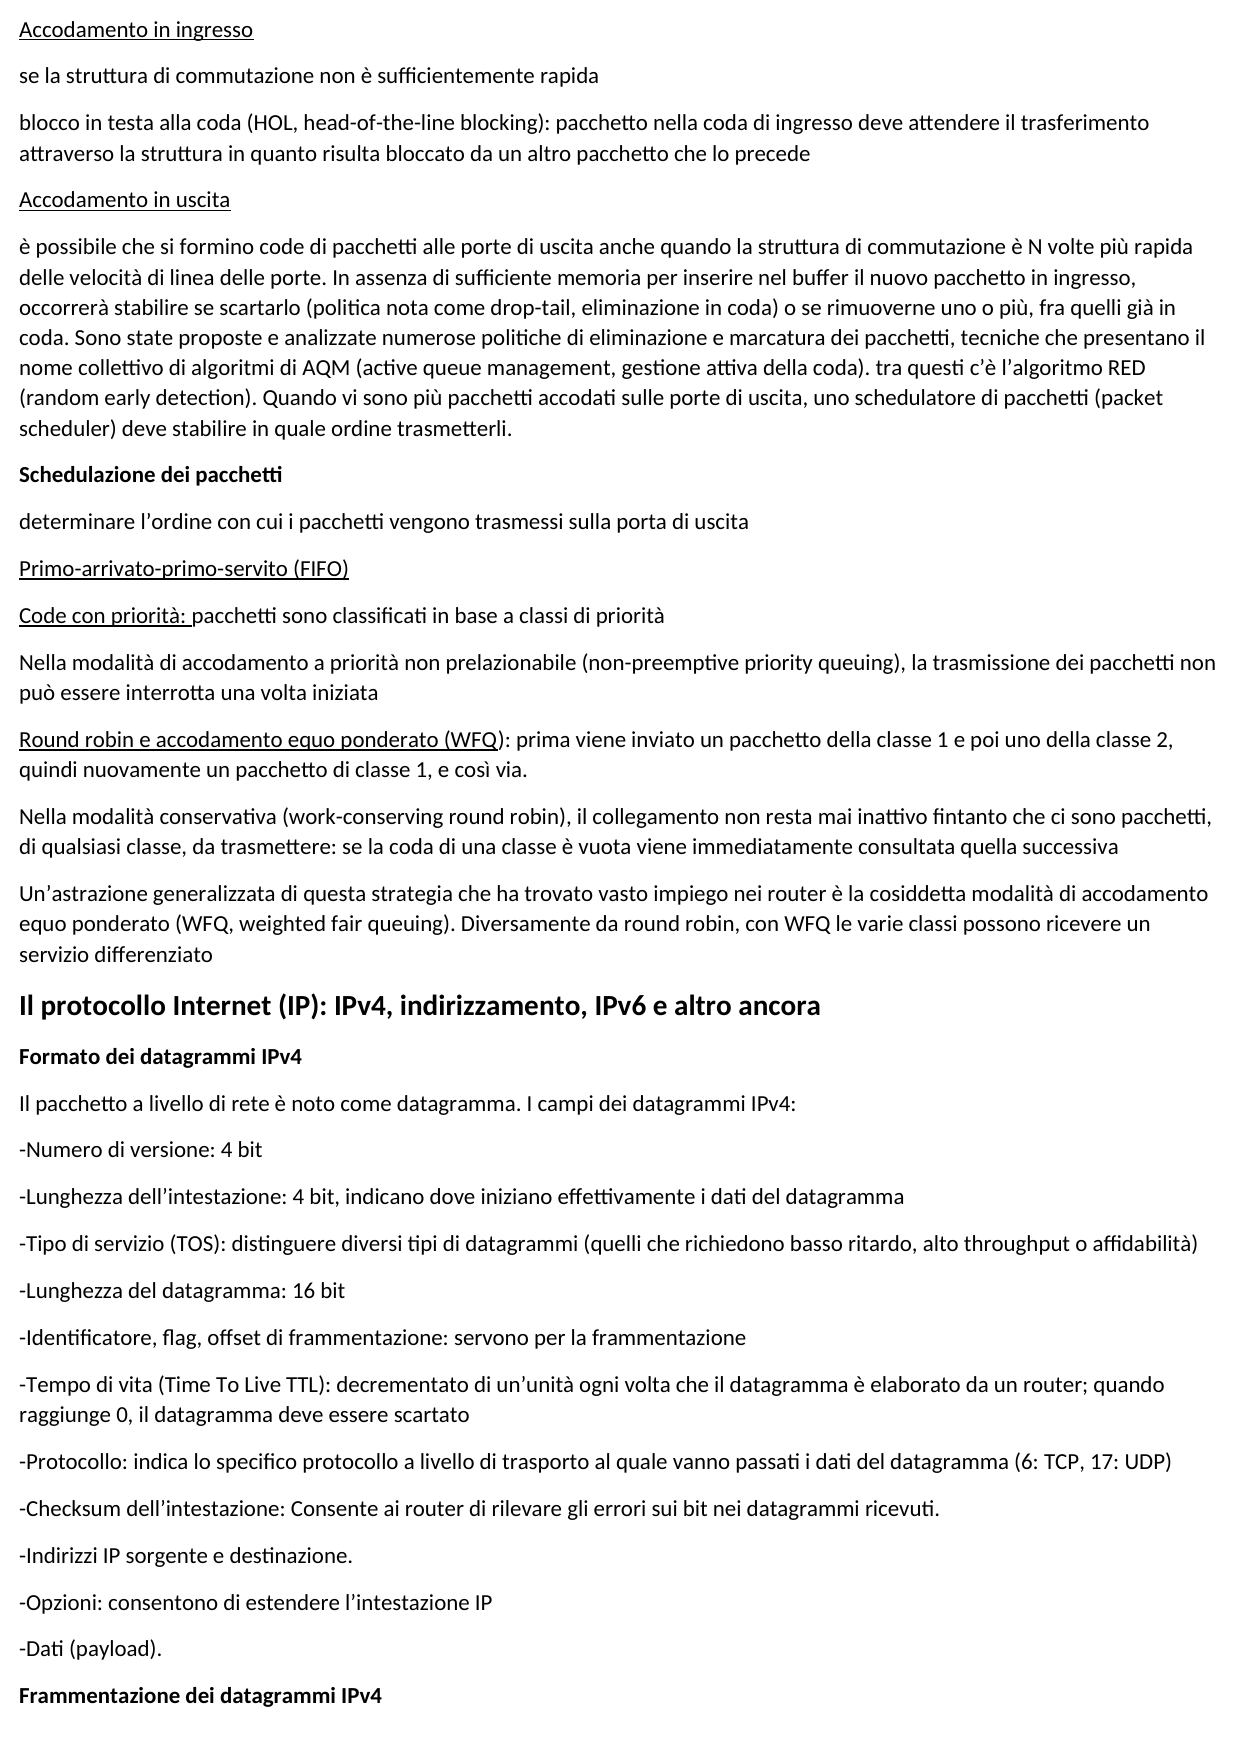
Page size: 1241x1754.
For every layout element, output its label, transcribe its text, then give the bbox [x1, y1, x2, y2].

text Il protocollo Internet (IP): IPv4, indirizzamento, IPv6 e altro ancora [19, 987, 1218, 1022]
text -Identificatore, flag, offset di frammentazione: servono per la frammentazione [19, 1323, 1218, 1351]
text -Opzioni: consentono di estendere l’intestazione IP [19, 1588, 1218, 1616]
text Schedulazione dei pacchetti [19, 461, 1218, 489]
text Formato dei datagrammi IPv4 [19, 1042, 1218, 1070]
text è possibile che si formino code di pacchetti alle porte di uscita anche quando la struttura di commutazione è N volte più rapida delle velocità di linea delle porte. In assenza di sufficiente memoria per inserire nel buffer il nuovo pacchetto in ingresso, occorrerà stabilire se scartarlo (politica nota come drop-tail, eliminazione in coda) o se rimuoverne uno o più, fra quelli già in coda. Sono state proposte e analizzate numerose politiche di eliminazione e marcatura dei pacchetti, tecniche che presentano il nome collettivo di algoritmi di AQM (active queue management, gestione attiva della coda). tra questi c’è l’algoritmo RED (random early detection). Quando vi sono più pacchetti accodati sulle porte di uscita, uno schedulatore di pacchetti (packet scheduler) deve stabilire in quale ordine trasmetterli. [19, 232, 1218, 442]
text -Dati (payload). [19, 1634, 1218, 1662]
text Frammentazione dei datagrammi IPv4 [19, 1681, 1218, 1709]
text -Checksum dell’intestazione: Consente ai router di rilevare gli errori sui bit nei datagrammi ricevuti. [19, 1494, 1218, 1522]
text -Numero di versione: 4 bit [19, 1136, 1218, 1163]
text Accodamento in ingresso [19, 15, 1218, 43]
text Code con priorità: pacchetti sono classificati in base a classi di priorità [19, 601, 1218, 629]
text se la struttura di commutazione non è sufficientemente rapida [19, 62, 1218, 90]
text Un’astrazione generalizzata di questa strategia che ha trovato vasto impiego nei router è la cosiddetta modalità di accodamento equo ponderato (WFQ, weighted fair queuing). Diversamente da round robin, con WFQ le varie classi possono ricevere un servizio differenziato [19, 879, 1218, 968]
text Round robin e accodamento equo ponderato (WFQ): prima viene inviato un pacchetto della classe 1 e poi uno della classe 2, quindi nuovamente un pacchetto di classe 1, e così via. [19, 725, 1218, 783]
text -Lunghezza dell’intestazione: 4 bit, indicano dove iniziano effettivamente i dati del datagramma [19, 1182, 1218, 1210]
text Accodamento in uscita [19, 186, 1218, 214]
text Nella modalità di accodamento a priorità non prelazionabile (non-preemptive priority queuing), la trasmissione dei pacchetti non può essere interrotta una volta iniziata [19, 648, 1218, 706]
text -Lunghezza del datagramma: 16 bit [19, 1276, 1218, 1304]
text Nella modalità conservativa (work-conserving round robin), il collegamento non resta mai inattivo fintanto che ci sono pacchetti, di qualsiasi classe, da trasmettere: se la coda di una classe è vuota viene immediatamente consultata quella successiva [19, 802, 1218, 861]
text -Tempo di vita (Time To Live TTL): decrementato di un’unità ogni volta che il datagramma è elaborato da un router; quando raggiunge 0, il datagramma deve essere scartato [19, 1370, 1218, 1428]
text -Protocollo: indica lo specifico protocollo a livello di trasporto al quale vanno passati i dati del datagramma (6: TCP, 17: UDP) [19, 1447, 1218, 1475]
text -Indirizzi IP sorgente e destinazione. [19, 1541, 1218, 1569]
text blocco in testa alla coda (HOL, head-of-the-line blocking): pacchetto nella coda di ingresso deve attendere il trasferimento attraverso la struttura in quanto risulta bloccato da un altro pacchetto che lo precede [19, 108, 1218, 167]
text Il pacchetto a livello di rete è noto come datagramma. I campi dei datagrammi IPv4: [19, 1089, 1218, 1117]
text -Tipo di servizio (TOS): distinguere diversi tipi di datagrammi (quelli che richiedono basso ritardo, alto throughput o affidabilità) [19, 1229, 1218, 1257]
text determinare l’ordine con cui i pacchetti vengono trasmessi sulla porta di uscita [19, 507, 1218, 536]
text Primo-arrivato-primo-servito (FIFO) [19, 554, 1218, 582]
